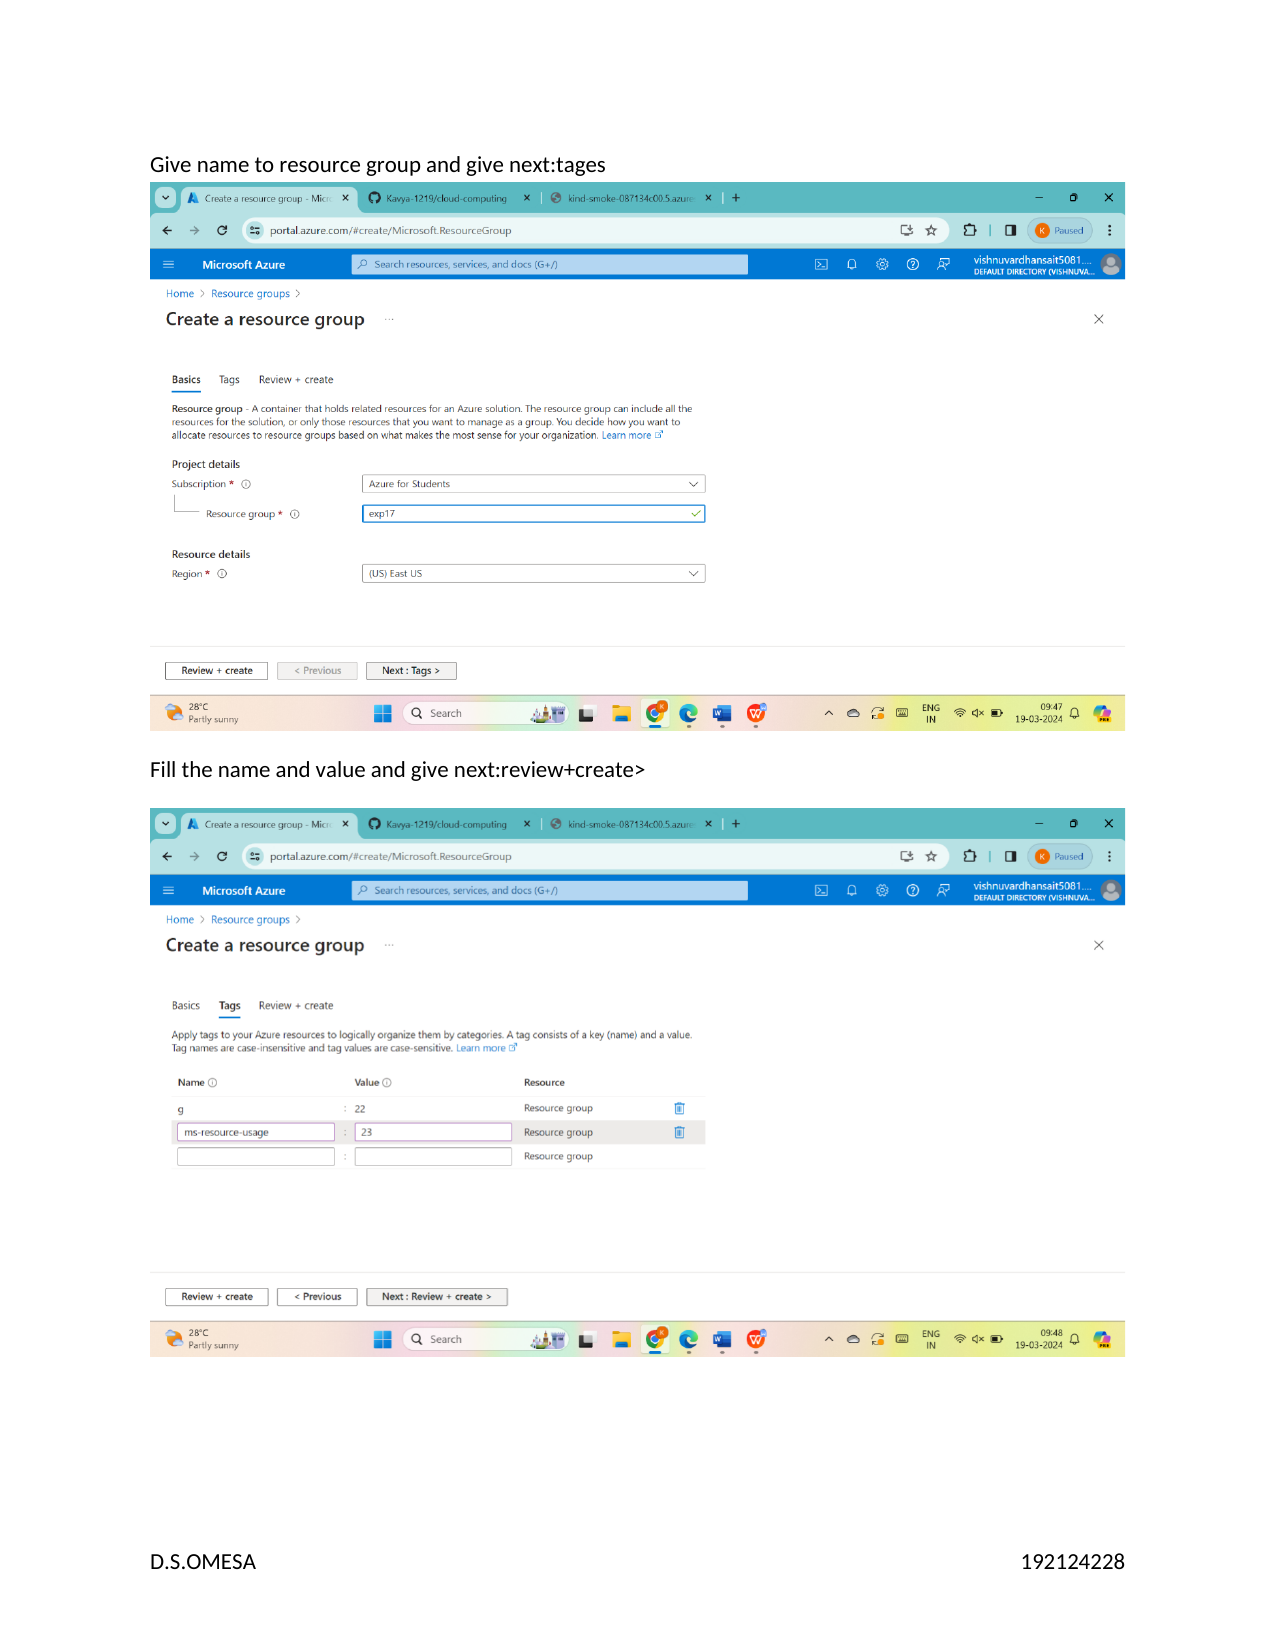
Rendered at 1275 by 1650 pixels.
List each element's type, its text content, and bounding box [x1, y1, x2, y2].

text Give name to resource group and give next:tages [150, 150, 1125, 182]
picture [150, 808, 1125, 1357]
picture [150, 182, 1125, 731]
text Fill the name and value and give next:review+create> [150, 756, 1125, 784]
